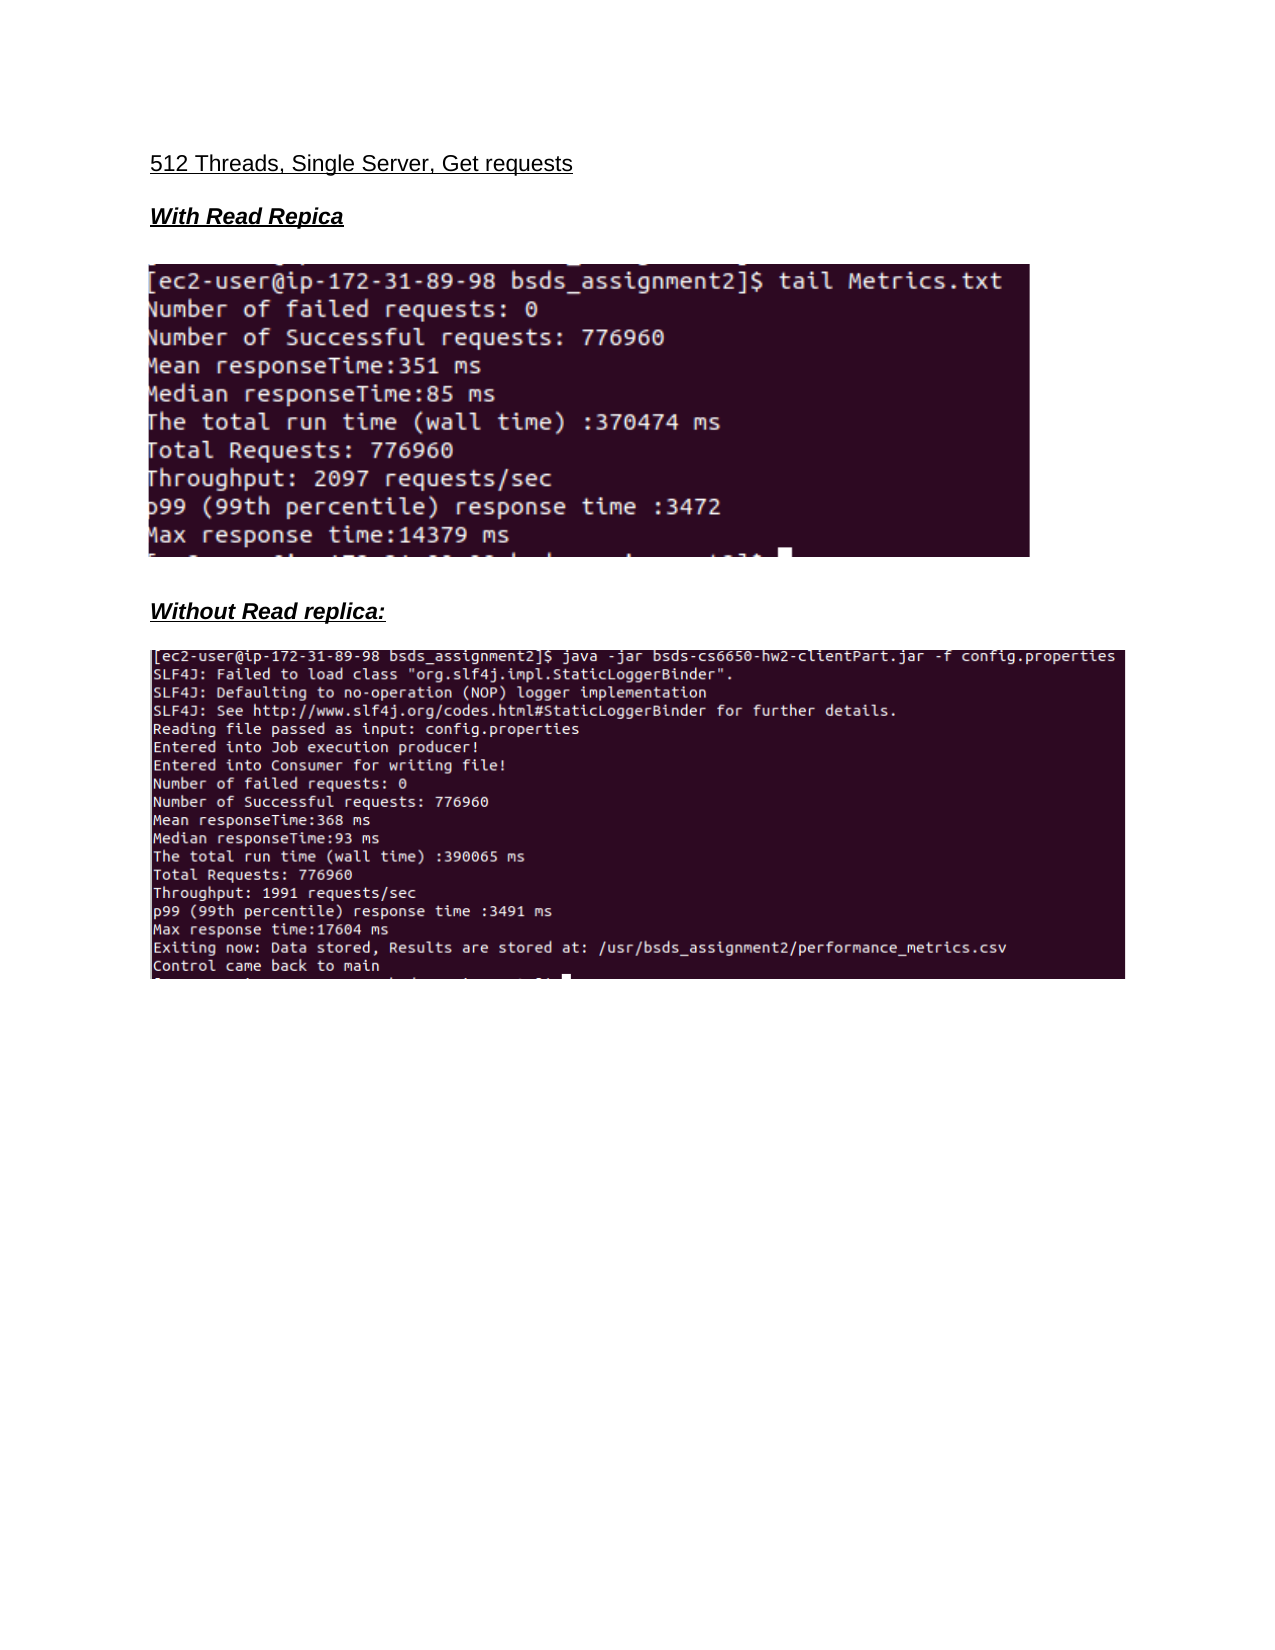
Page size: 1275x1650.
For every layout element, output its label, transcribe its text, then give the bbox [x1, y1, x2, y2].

text Without Read replica: [150, 598, 1125, 624]
text 512 Threads, Single Server, Get requests [150, 150, 1125, 176]
text With Read Repica [150, 203, 1125, 229]
picture [148, 264, 1030, 557]
picture [150, 650, 1125, 979]
